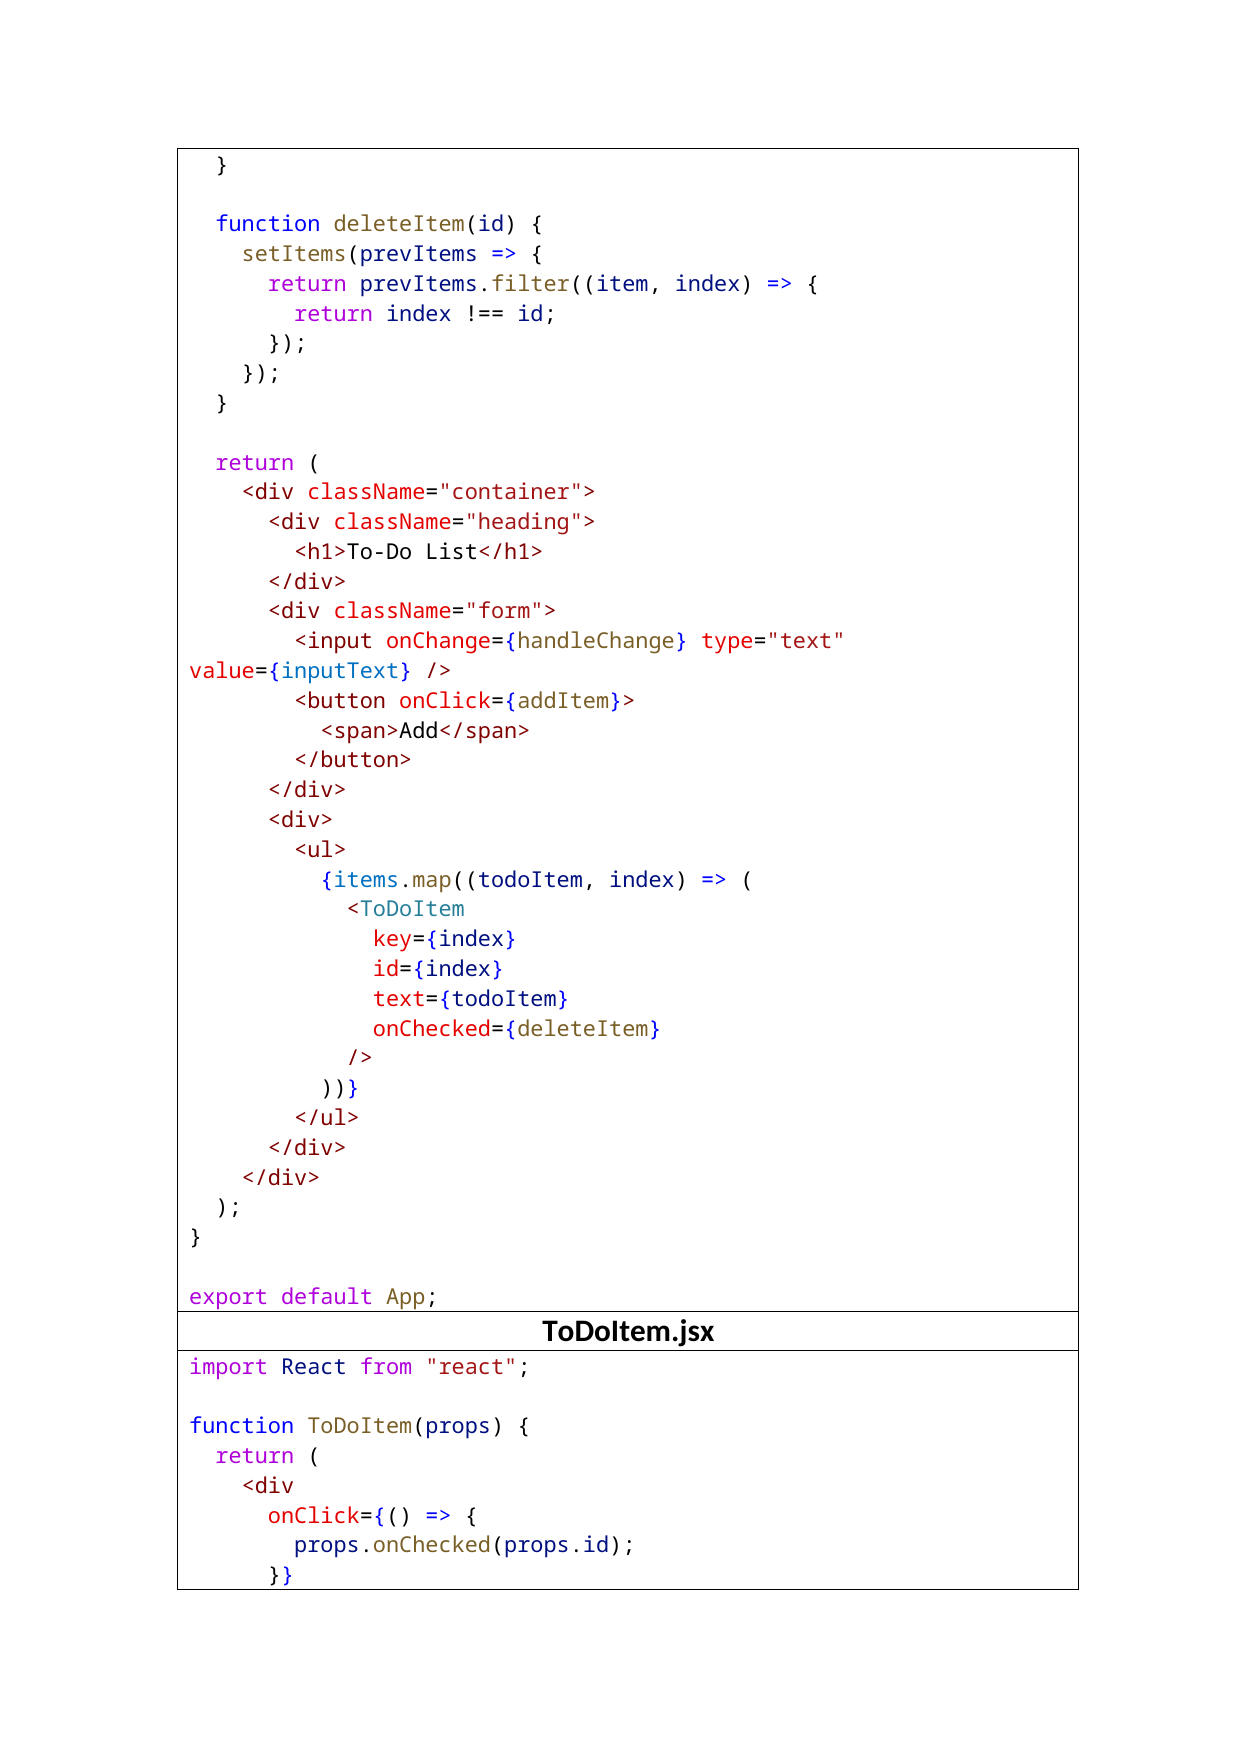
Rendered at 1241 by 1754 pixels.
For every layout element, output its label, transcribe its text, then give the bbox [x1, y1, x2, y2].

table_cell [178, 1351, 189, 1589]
table_cell ToDoItem.jsx [178, 1312, 1078, 1350]
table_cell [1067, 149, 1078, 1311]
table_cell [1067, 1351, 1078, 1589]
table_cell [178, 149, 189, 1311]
